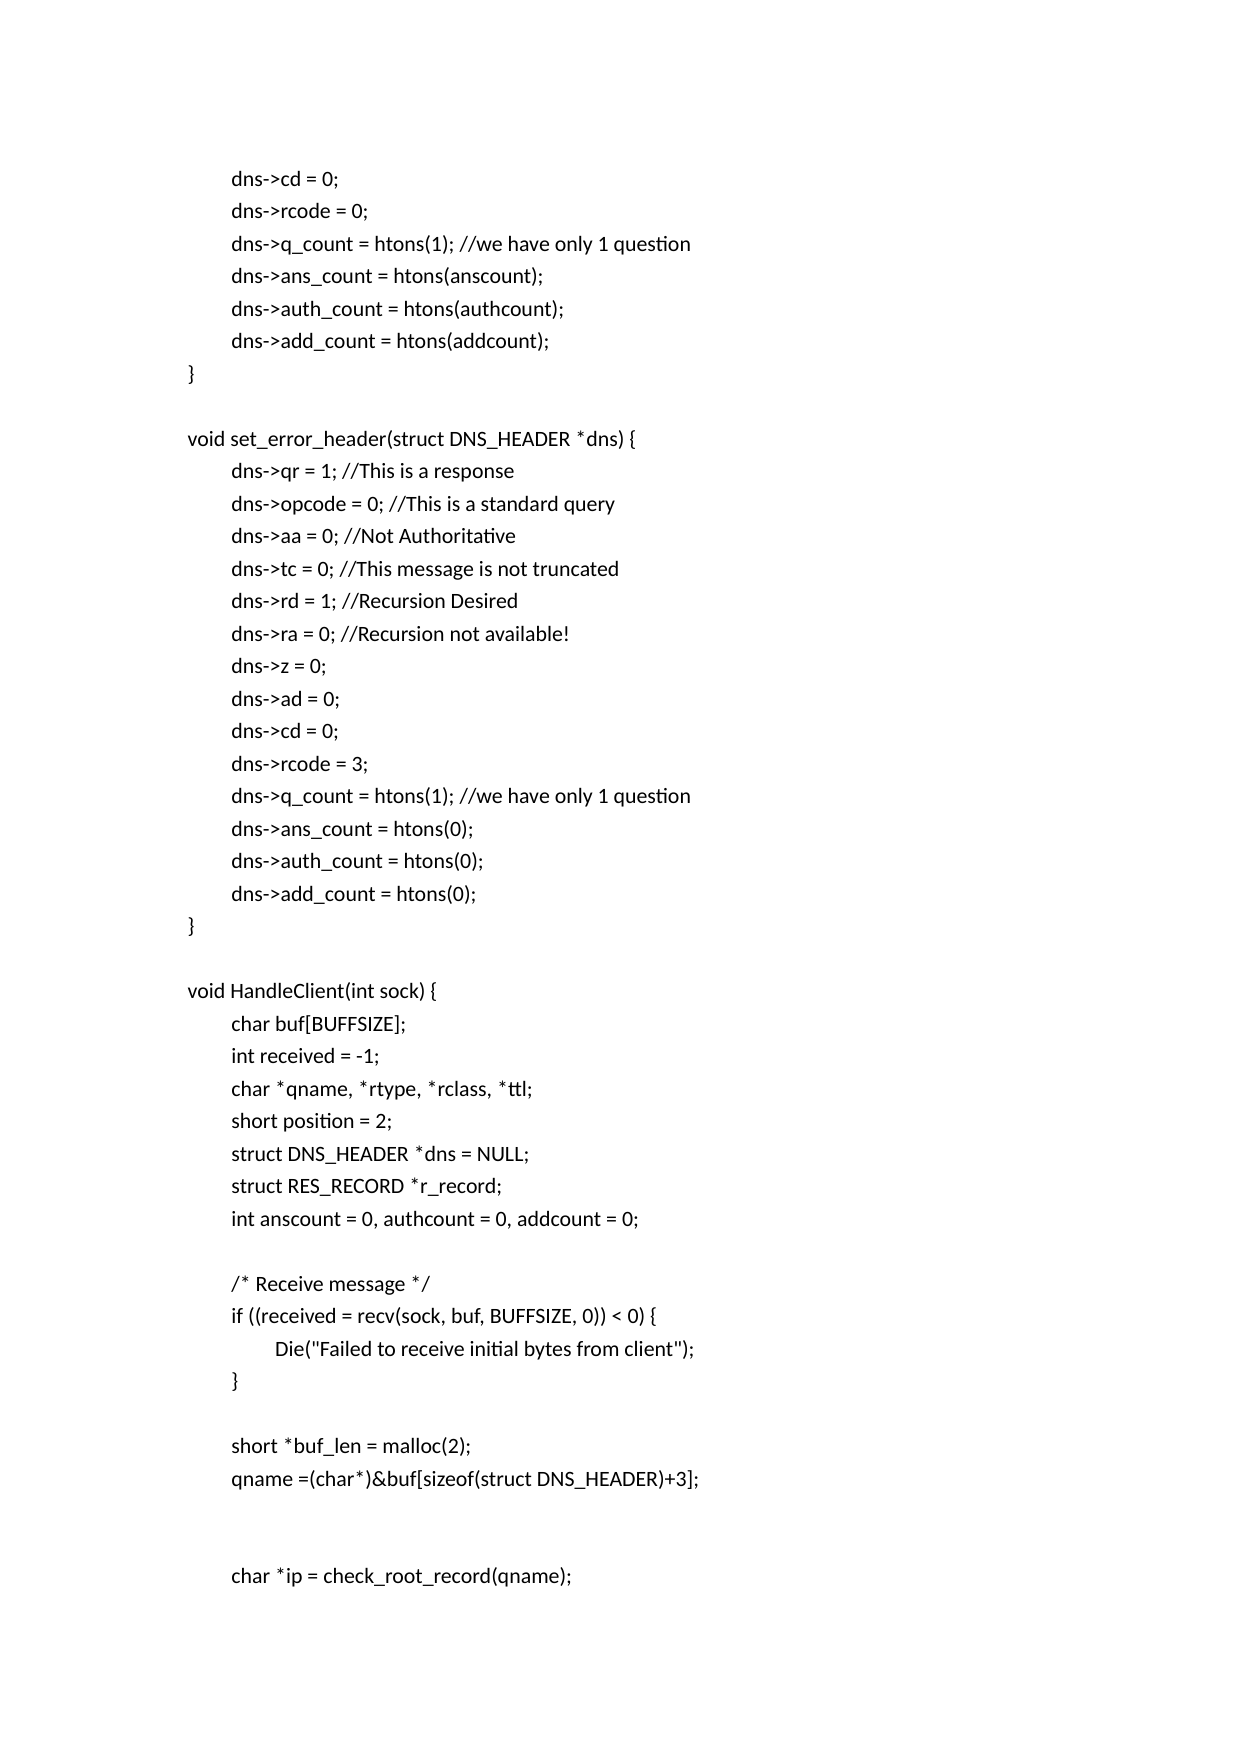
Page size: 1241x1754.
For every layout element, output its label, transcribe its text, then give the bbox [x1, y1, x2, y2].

text dns->q_count = htons(1); //we have only 1 question [187, 779, 1053, 812]
text char *qname, *rtype, *rclass, *ttl; [187, 1072, 1053, 1104]
text qname =(char*)&buf[sizeof(struct DNS_HEADER)+3]; [187, 1462, 1053, 1494]
text int anscount = 0, authcount = 0, addcount = 0; [187, 1202, 1053, 1234]
text short *buf_len = malloc(2); [187, 1429, 1053, 1462]
text int received = -1; [187, 1039, 1053, 1072]
text dns->qr = 1; //This is a response [187, 454, 1053, 487]
text } [187, 1364, 1053, 1397]
text } [187, 909, 1053, 942]
text dns->ans_count = htons(anscount); [187, 259, 1053, 292]
text dns->z = 0; [187, 649, 1053, 682]
text dns->rd = 1; //Recursion Desired [187, 584, 1053, 617]
text Die("Failed to receive initial bytes from client"); [187, 1332, 1053, 1364]
text dns->cd = 0; [187, 714, 1053, 747]
text void set_error_header(struct DNS_HEADER *dns) { [187, 422, 1053, 454]
text dns->auth_count = htons(authcount); [187, 292, 1053, 324]
text dns->opcode = 0; //This is a standard query [187, 487, 1053, 519]
text dns->ra = 0; //Recursion not available! [187, 617, 1053, 649]
text void HandleClient(int sock) { [187, 974, 1053, 1007]
text char buf[BUFFSIZE]; [187, 1007, 1053, 1039]
text char *ip = check_root_record(qname); [187, 1559, 1053, 1592]
text struct RES_RECORD *r_record; [187, 1169, 1053, 1202]
text dns->aa = 0; //Not Authoritative [187, 519, 1053, 552]
text dns->ad = 0; [187, 682, 1053, 714]
text dns->auth_count = htons(0); [187, 844, 1053, 877]
text /* Receive message */ [187, 1267, 1053, 1299]
text dns->add_count = htons(0); [187, 877, 1053, 909]
text dns->ans_count = htons(0); [187, 812, 1053, 844]
text dns->tc = 0; //This message is not truncated [187, 552, 1053, 584]
text short position = 2; [187, 1104, 1053, 1137]
text struct DNS_HEADER *dns = NULL; [187, 1137, 1053, 1169]
text } [187, 357, 1053, 389]
text dns->cd = 0; [187, 162, 1053, 194]
text dns->q_count = htons(1); //we have only 1 question [187, 227, 1053, 259]
text dns->add_count = htons(addcount); [187, 324, 1053, 357]
text dns->rcode = 3; [187, 747, 1053, 779]
text if ((received = recv(sock, buf, BUFFSIZE, 0)) < 0) { [187, 1299, 1053, 1332]
text dns->rcode = 0; [187, 194, 1053, 227]
